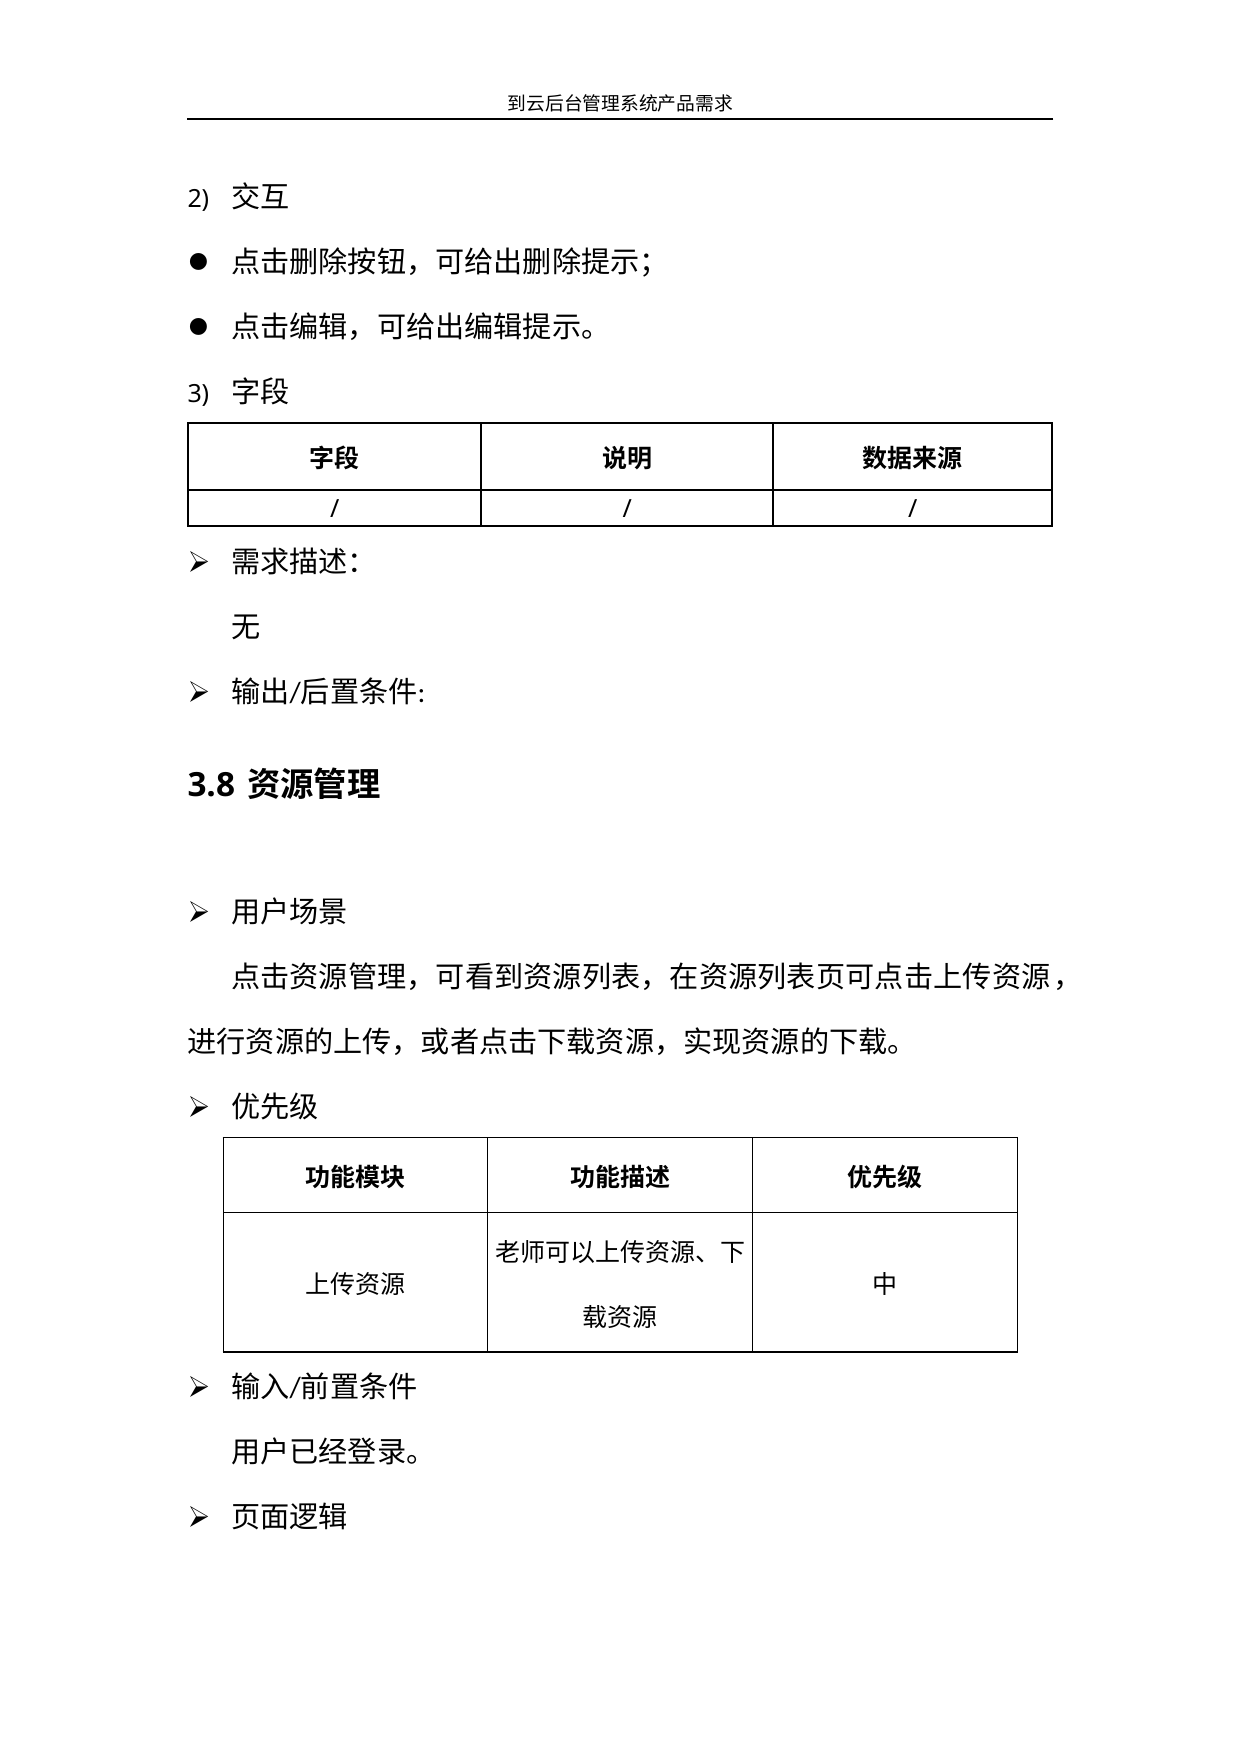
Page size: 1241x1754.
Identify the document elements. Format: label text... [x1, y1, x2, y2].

table_header 功能模块 [224, 1138, 487, 1212]
table_header 说明 [482, 424, 772, 489]
table_cell 老师可以上传资源、下载资源 [488, 1213, 752, 1351]
subtitle 资源管理 [187, 749, 1053, 814]
table_header 字段 [189, 424, 480, 489]
list 交互 [187, 162, 1053, 227]
list 用户场景 [187, 877, 1053, 942]
list 页面逻辑 [187, 1482, 1053, 1547]
table_cell 上传资源 [224, 1213, 487, 1351]
list 点击编辑，可给出编辑提示。 [187, 292, 1053, 357]
list 点击删除按钮，可给出删除提示； [187, 227, 1053, 292]
list 字段 [187, 357, 1053, 422]
table_header 功能描述 [488, 1138, 752, 1212]
table_header 优先级 [753, 1138, 1017, 1212]
text 点击资源管理，可看到资源列表，在资源列表页可点击上传资源，进行资源的上传，或者点击下载资源，实现资源的下载。 [187, 942, 1053, 1072]
text 用户已经登录。 [187, 1417, 1053, 1482]
table_cell 中 [753, 1213, 1017, 1351]
list 输入/前置条件 [187, 1352, 1053, 1417]
list 优先级 [187, 1072, 1053, 1137]
list 输出/后置条件: [187, 657, 1053, 722]
text 无 [187, 592, 1053, 657]
table_cell / [189, 491, 480, 525]
list 需求描述： [187, 527, 1053, 592]
table_cell / [774, 491, 1051, 525]
table_cell / [482, 491, 772, 525]
table_header 数据来源 [774, 424, 1051, 489]
